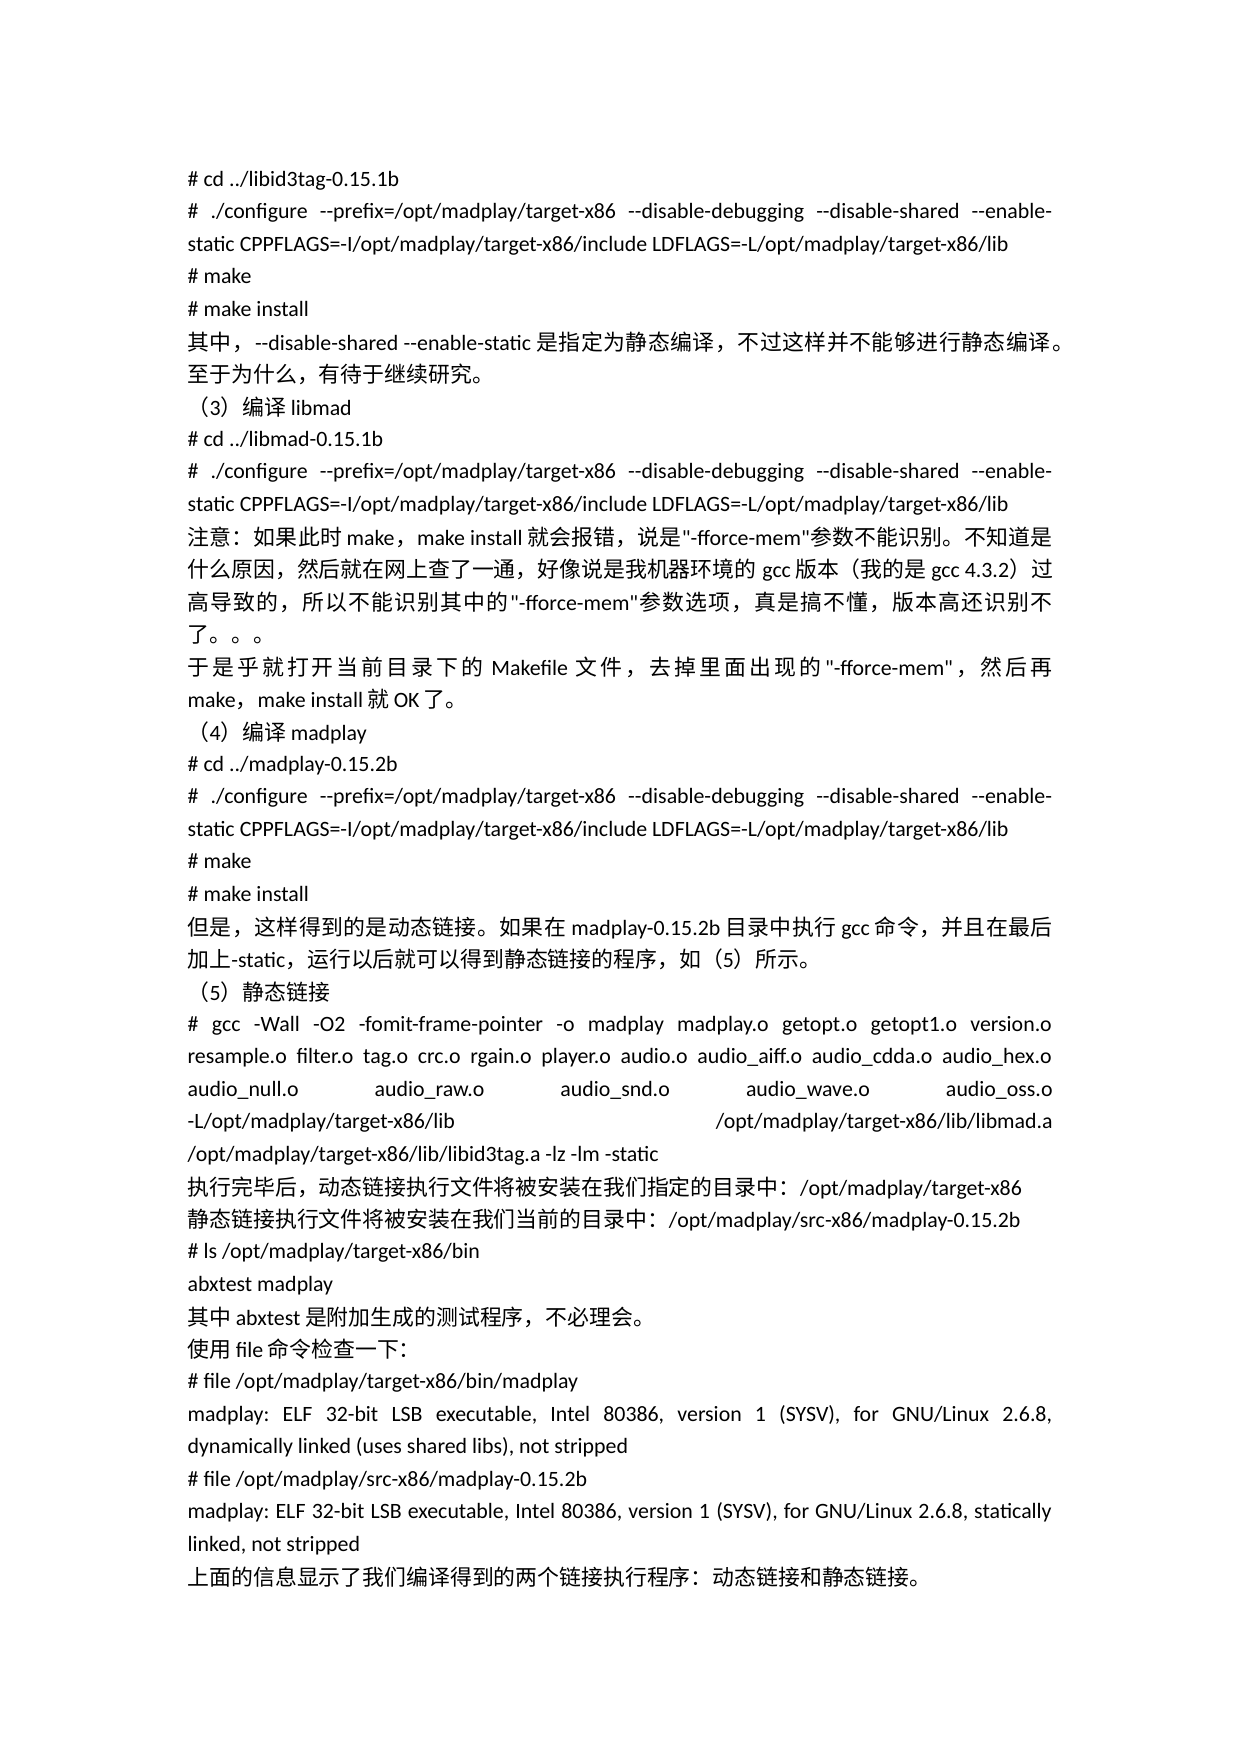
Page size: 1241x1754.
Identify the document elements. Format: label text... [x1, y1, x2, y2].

text 于是乎就打开当前目录下的Makefile文件，去掉里面出现的"-fforce-mem"，然后再make，make install就OK了。 [187, 649, 1053, 714]
text # ./configure --prefix=/opt/madplay/target-x86 --disable-debugging --disable-shared --enable-static CPPFLAGS=-I/opt/madplay/target-x86/include LDFLAGS=-L/opt/madplay/target-x86/lib [187, 779, 1053, 844]
text madplay: ELF 32-bit LSB executable, Intel 80386, version 1 (SYSV), for GNU/Linux 2.6.8, dynamically linked (uses shared libs), not stripped [187, 1397, 1053, 1462]
text # gcc -Wall -O2 -fomit-frame-pointer -o madplay madplay.o getopt.o getopt1.o version.o resample.o filter.o tag.o crc.o rgain.o player.o audio.o audio_aiff.o audio_cdda.o audio_hex.o audio_null.o audio_raw.o audio_snd.o audio_wave.o audio_oss.o -L/opt/madplay/target-x86/lib /opt/madplay/target-x86/lib/libmad.a /opt/madplay/target-x86/lib/libid3tag.a -lz -lm -static [187, 1007, 1053, 1169]
text abxtest madplay [187, 1267, 1053, 1299]
text # file /opt/madplay/target-x86/bin/madplay [187, 1364, 1053, 1397]
text 执行完毕后，动态链接执行文件将被安装在我们指定的目录中：/opt/madplay/target-x86 [187, 1169, 1053, 1202]
text 注意：如果此时make，make install就会报错，说是"-fforce-mem"参数不能识别。不知道是什么原因，然后就在网上查了一通，好像说是我机器环境的gcc版本（我的是gcc 4.3.2）过高导致的，所以不能识别其中的"-fforce-mem"参数选项，真是搞不懂，版本高还识别不了。。。 [187, 519, 1053, 649]
text # file /opt/madplay/src-x86/madplay-0.15.2b [187, 1462, 1053, 1494]
text # make [187, 844, 1053, 877]
text # cd ../libmad-0.15.1b [187, 422, 1053, 454]
text （5）静态链接 [187, 974, 1053, 1007]
text # ./configure --prefix=/opt/madplay/target-x86 --disable-debugging --disable-shared --enable-static CPPFLAGS=-I/opt/madplay/target-x86/include LDFLAGS=-L/opt/madplay/target-x86/lib [187, 194, 1053, 259]
text （4）编译madplay [187, 714, 1053, 747]
text madplay: ELF 32-bit LSB executable, Intel 80386, version 1 (SYSV), for GNU/Linux 2.6.8, statically linked, not stripped [187, 1494, 1053, 1559]
text # ls /opt/madplay/target-x86/bin [187, 1234, 1053, 1267]
text 使用file命令检查一下： [187, 1332, 1053, 1364]
text # cd ../madplay-0.15.2b [187, 747, 1053, 779]
text 静态链接执行文件将被安装在我们当前的目录中：/opt/madplay/src-x86/madplay-0.15.2b [187, 1202, 1053, 1234]
text 但是，这样得到的是动态链接。如果在madplay-0.15.2b目录中执行gcc命令，并且在最后加上-static，运行以后就可以得到静态链接的程序，如（5）所示。 [187, 909, 1053, 974]
text # make install [187, 877, 1053, 909]
text 其中abxtest是附加生成的测试程序，不必理会。 [187, 1299, 1053, 1332]
text # cd ../libid3tag-0.15.1b [187, 162, 1053, 194]
text 其中，--disable-shared --enable-static是指定为静态编译，不过这样并不能够进行静态编译。至于为什么，有待于继续研究。 [187, 324, 1053, 389]
text # make install [187, 292, 1053, 324]
text 上面的信息显示了我们编译得到的两个链接执行程序：动态链接和静态链接。 [187, 1559, 1053, 1592]
text # make [187, 259, 1053, 292]
text （3）编译libmad [187, 389, 1053, 422]
text # ./configure --prefix=/opt/madplay/target-x86 --disable-debugging --disable-shared --enable-static CPPFLAGS=-I/opt/madplay/target-x86/include LDFLAGS=-L/opt/madplay/target-x86/lib [187, 454, 1053, 519]
